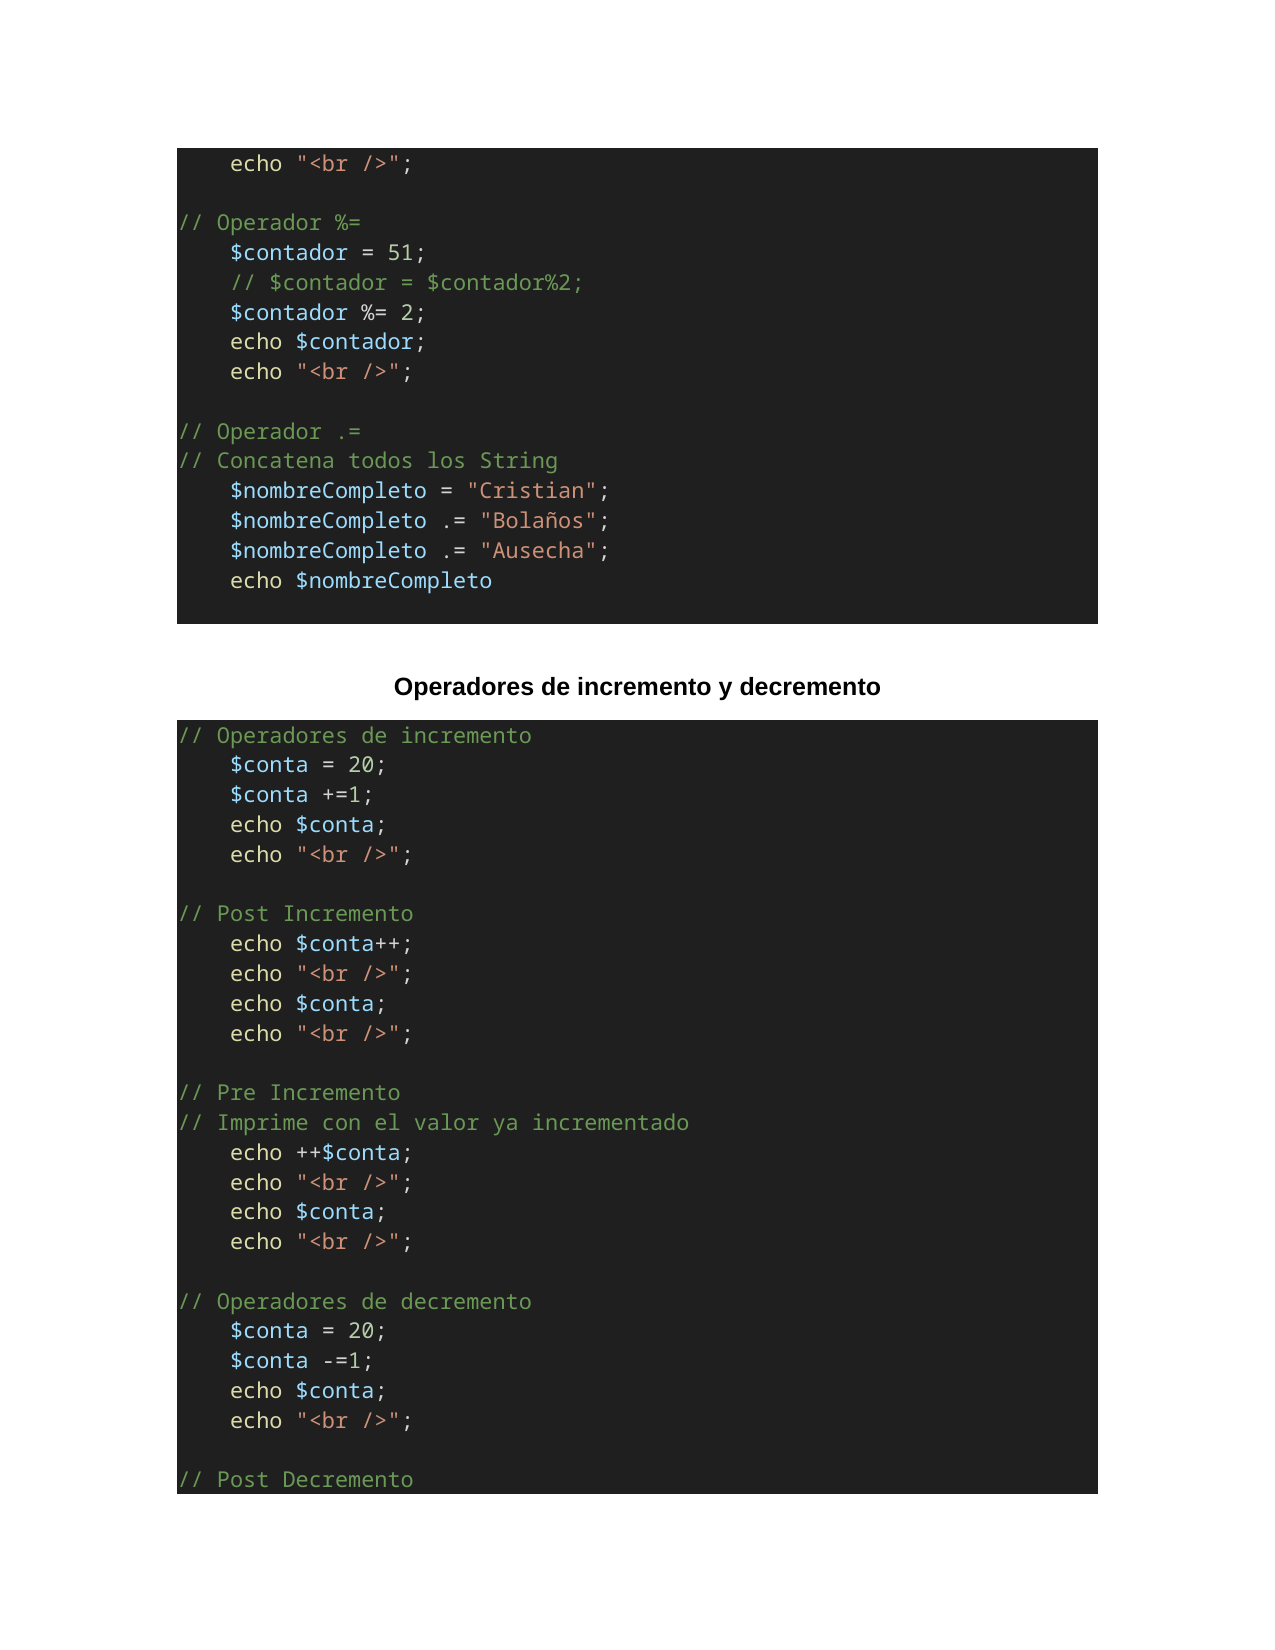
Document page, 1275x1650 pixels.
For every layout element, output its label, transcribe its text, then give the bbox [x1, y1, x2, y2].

text // $contador = $contador%2; [177, 267, 1098, 297]
text $nombreCompleto .= "Ausecha"; [177, 535, 1098, 565]
text echo "<br />"; [177, 1167, 1098, 1196]
text echo "<br />"; [177, 958, 1098, 988]
text $contador = 51; [177, 237, 1098, 267]
text $conta -=1; [177, 1345, 1098, 1375]
text echo $conta; [177, 809, 1098, 839]
text $nombreCompleto = "Cristian"; [177, 475, 1098, 505]
text echo $conta; [177, 1196, 1098, 1226]
text // Operadores de decremento [177, 1286, 1098, 1316]
text echo "<br />"; [177, 839, 1098, 869]
text echo $conta; [177, 988, 1098, 1018]
text // Post Incremento [177, 898, 1098, 928]
text echo "<br />"; [177, 1226, 1098, 1256]
text // Operador .= [177, 416, 1098, 446]
text echo $nombreCompleto [177, 565, 1098, 594]
text echo $contador; [177, 326, 1098, 356]
text $contador %= 2; [177, 297, 1098, 326]
text echo $conta++; [177, 928, 1098, 958]
text $conta = 20; [177, 1316, 1098, 1345]
text // Operadores de incremento [177, 720, 1098, 749]
text echo "<br />"; [177, 1018, 1098, 1047]
text $nombreCompleto .= "Bolaños"; [177, 505, 1098, 535]
text echo "<br />"; [177, 148, 1098, 177]
text $conta = 20; [177, 749, 1098, 779]
text echo ++$conta; [177, 1137, 1098, 1167]
text echo "<br />"; [177, 356, 1098, 386]
text echo "<br />"; [177, 1405, 1098, 1435]
text Operadores de incremento y decremento [177, 672, 1098, 701]
text // Operador %= [177, 207, 1098, 237]
text // Pre Incremento [177, 1077, 1098, 1107]
text // Concatena todos los String [177, 446, 1098, 475]
text // Post Decremento [177, 1464, 1098, 1494]
text $conta +=1; [177, 779, 1098, 809]
text // Imprime con el valor ya incrementado [177, 1107, 1098, 1137]
text echo $conta; [177, 1375, 1098, 1405]
